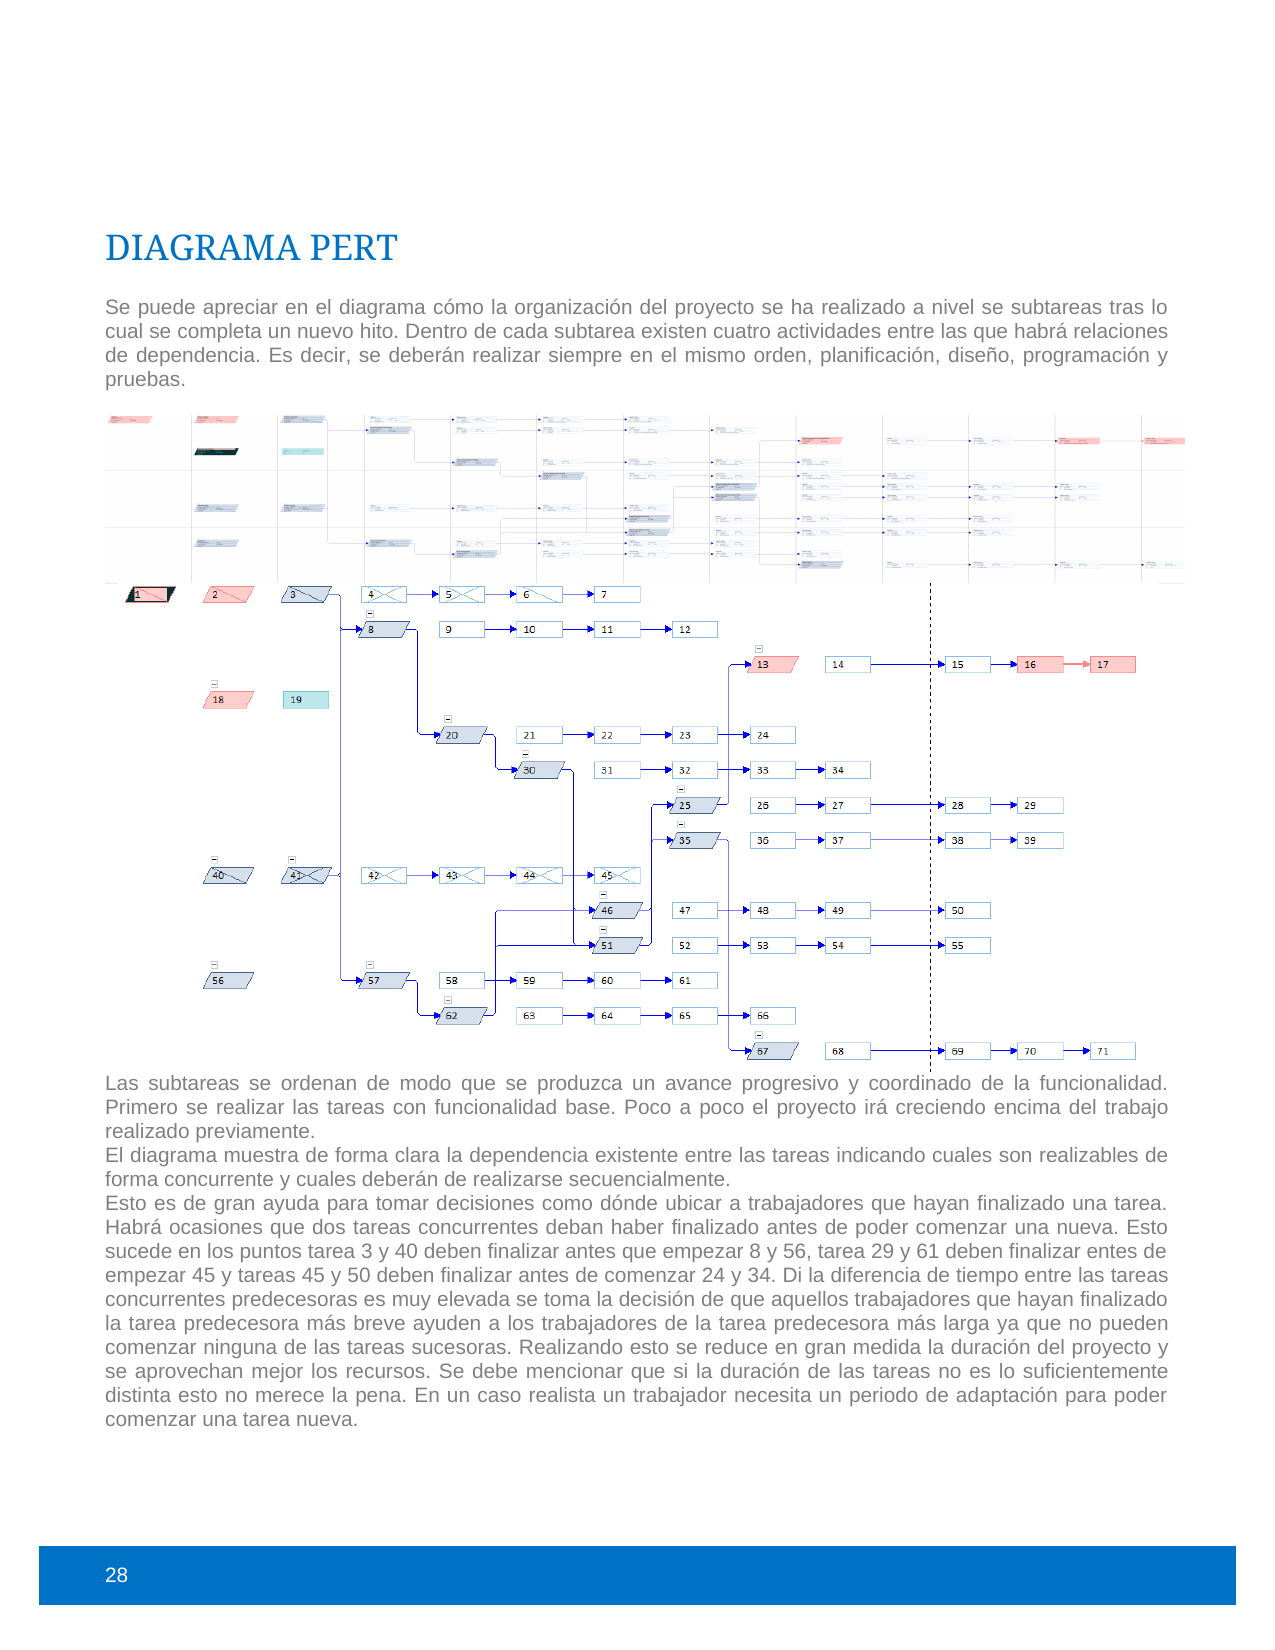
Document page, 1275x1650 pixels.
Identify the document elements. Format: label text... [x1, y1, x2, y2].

text Se puede apreciar en el diagrama cómo la organización del proyecto se ha realizado a nivel se subtareas tras lo cual se completa un nuevo hito. Dentro de cada subtarea existen cuatro actividades entre las que habrá relaciones de dependencia. Es decir, se deberán realizar siempre en el mismo orden, planificación, diseño, programación y pruebas. [105, 295, 1170, 391]
subtitle DIAGRAMA PERT [105, 222, 1170, 270]
text Las subtareas se ordenan de modo que se produzca un avance progresivo y coordinado de la funcionalidad. Primero se realizar las tareas con funcionalidad base. Poco a poco el proyecto irá creciendo encima del trabajo realizado previamente. [105, 1071, 1170, 1143]
text Esto es de gran ayuda para tomar decisiones como dónde ubicar a trabajadores que hayan finalizado una tarea. Habrá ocasiones que dos tareas concurrentes deban haber finalizado antes de poder comenzar una nueva. Esto sucede en los puntos tarea 3 y 40 deben finalizar antes que empezar 8 y 56, tarea 29 y 61 deben finalizar entes de empezar 45 y tareas 45 y 50 deben finalizar antes de comenzar 24 y 34. Di la diferencia de tiempo entre las tareas concurrentes predecesoras es muy elevada se toma la decisión de que aquellos trabajadores que hayan finalizado la tarea predecesora más breve ayuden a los trabajadores de la tarea predecesora más larga ya que no pueden comenzar ninguna de las tareas sucesoras. Realizando esto se reduce en gran medida la duración del proyecto y se aprovechan mejor los recursos. Se debe mencionar que si la duración de las tareas no es lo suficientemente distinta esto no merece la pena. En un caso realista un trabajador necesita un periodo de adaptación para poder comenzar una tarea nueva. [105, 1191, 1170, 1431]
picture [105, 415, 1185, 1072]
text El diagrama muestra de forma clara la dependencia existente entre las tareas indicando cuales son realizables de forma concurrente y cuales deberán de realizarse secuencialmente. [105, 1143, 1170, 1191]
